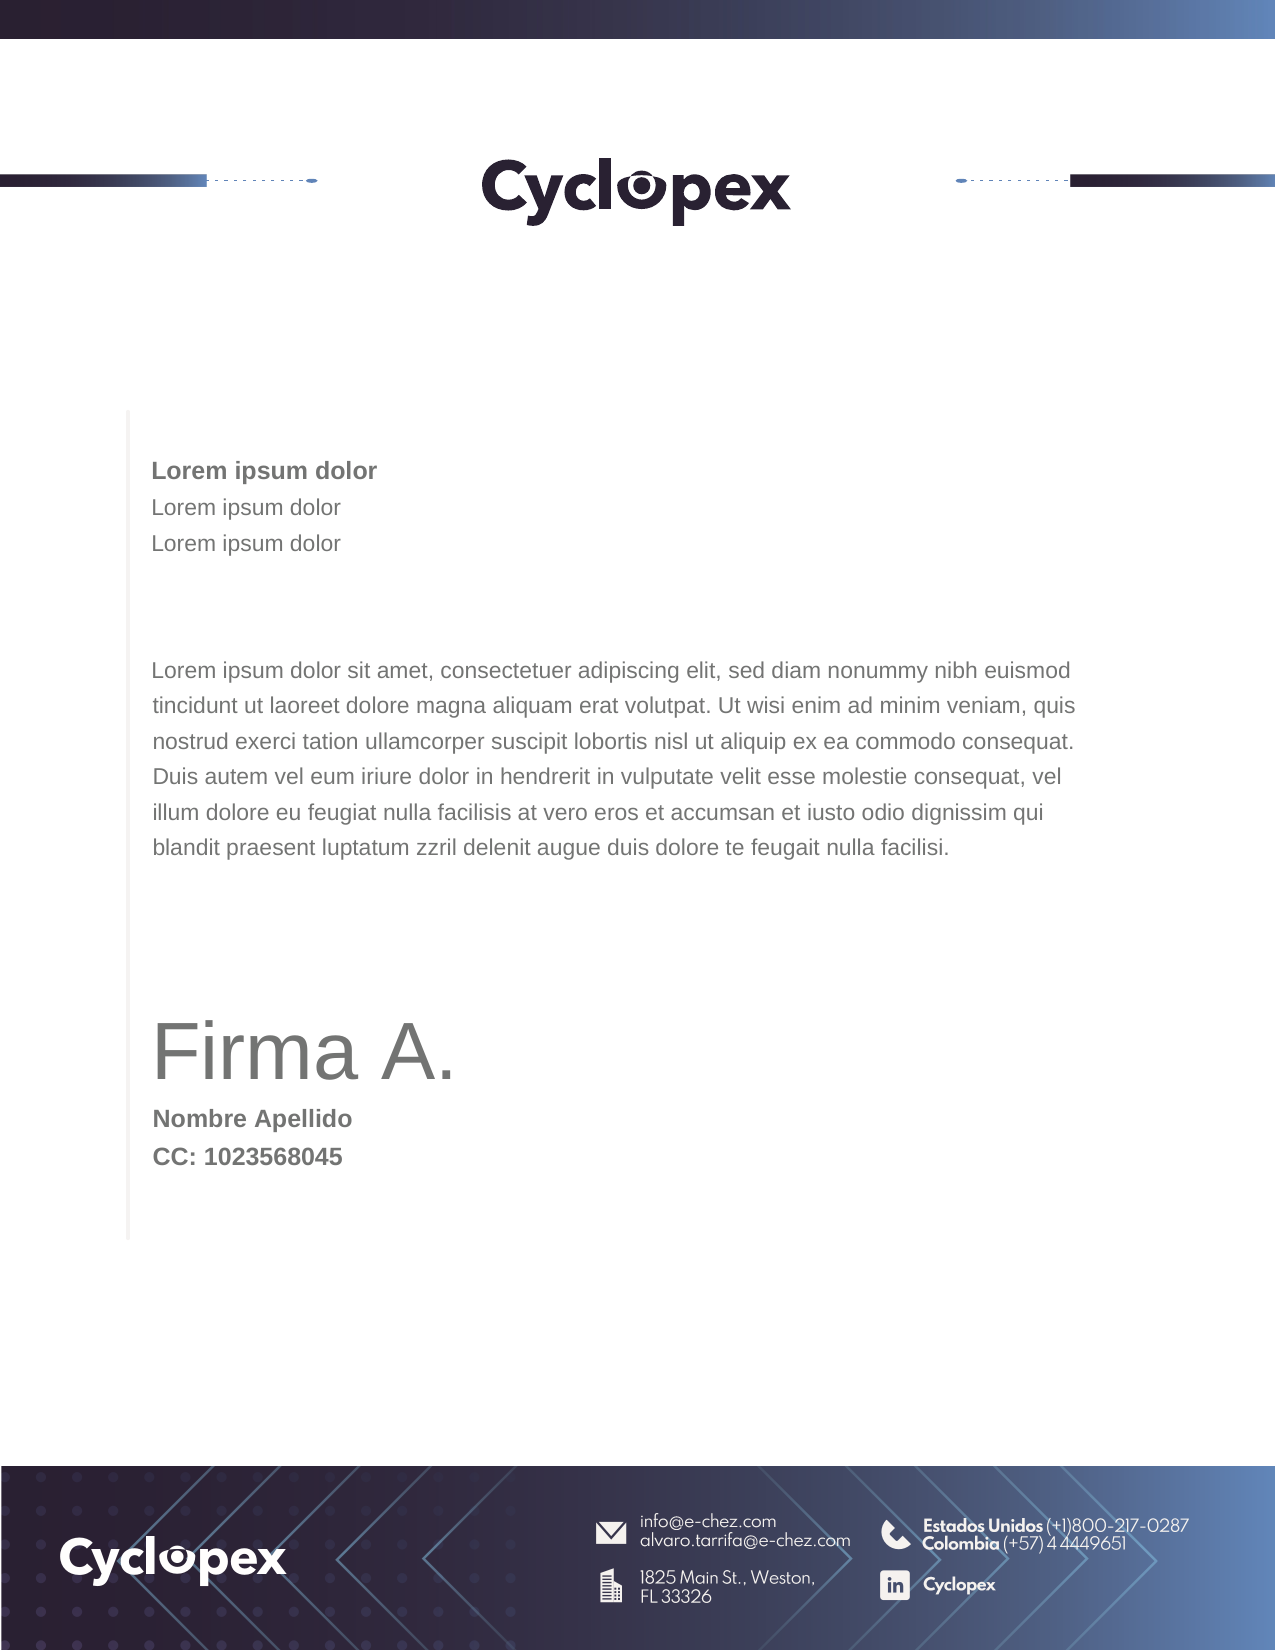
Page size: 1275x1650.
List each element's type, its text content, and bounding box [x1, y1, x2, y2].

picture [1069, 174, 1275, 187]
picture [1, 1465, 1275, 1650]
text Lorem ipsum dolor [148, 456, 1125, 484]
text Lorem ipsum dolor sit amet, consectetuer adipiscing elit, sed diam nonummy nibh euismod tincidunt ut laoreet dolore magna aliquam erat volutpat. Ut wisi enim ad minim veniam, quis nostrud exerci tation ullamcorper suscipit lobortis nisl ut aliquip ex ea commodo consequat. Duis autem vel eum iriure dolor in hendrerit in vulputate velit esse molestie consequat, vel illum dolore eu feugiat nulla facilisis at vero eros et accumsan et iusto odio dignissim qui blandit praesent luptatum zzril delenit augue duis dolore te feugait nulla facilisi. [148, 657, 1103, 860]
picture [0, 0, 1275, 39]
text CC: 1023568045 [152, 1142, 1125, 1171]
text Nombre Apellido [152, 1104, 1125, 1133]
text Firma A. [148, 1003, 1125, 1097]
text Lorem ipsum dolor [148, 494, 1125, 520]
picture [0, 174, 207, 187]
text Lorem ipsum dolor [148, 530, 1125, 556]
